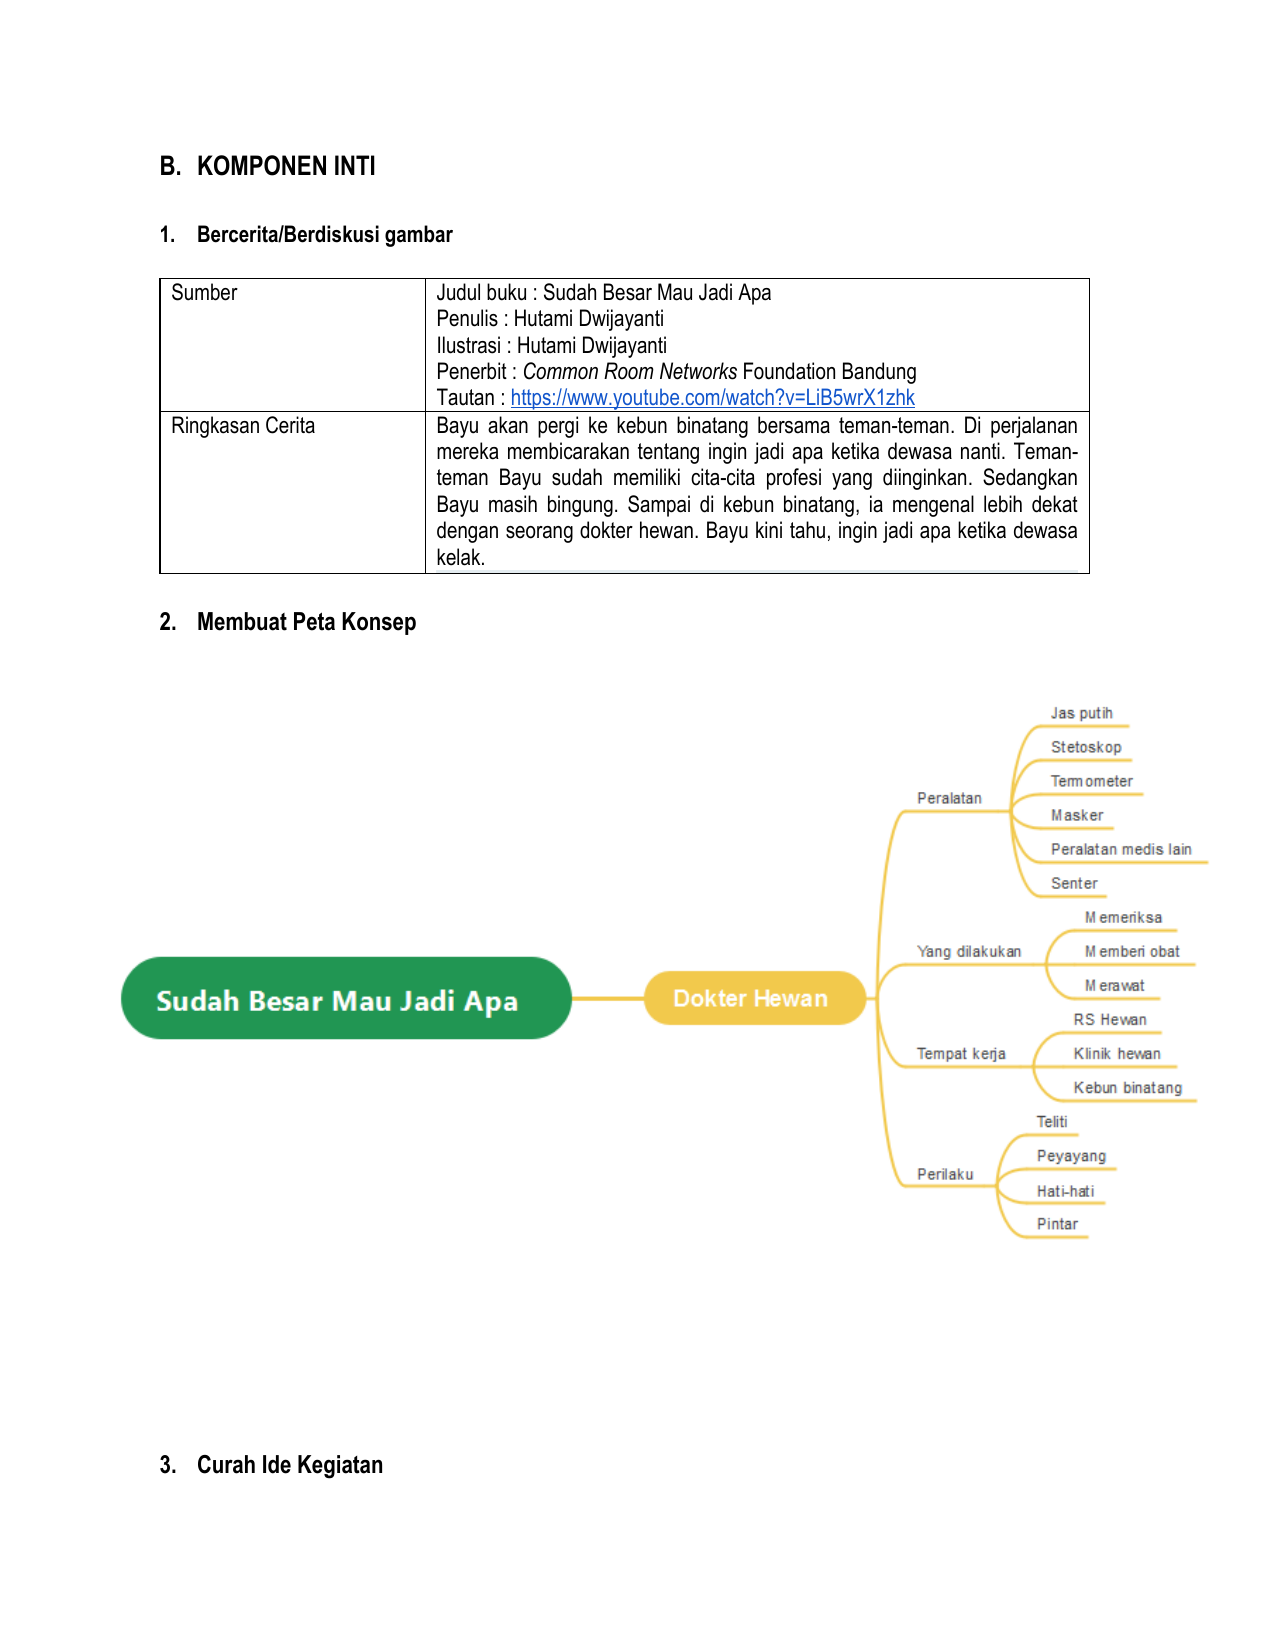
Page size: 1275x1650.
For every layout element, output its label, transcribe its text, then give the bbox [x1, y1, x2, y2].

table_cell Ringkasan Cerita [161, 412, 425, 573]
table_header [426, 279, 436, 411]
list Curah Ide Kegiatan [159, 1450, 1125, 1478]
picture [97, 678, 1219, 1258]
table_header Sumber [161, 279, 425, 411]
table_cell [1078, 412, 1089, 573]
list Membuat Peta Konsep [159, 607, 1125, 636]
list KOMPONEN INTI [159, 150, 1125, 181]
list Bercerita/Berdiskusi gambar [159, 221, 1125, 248]
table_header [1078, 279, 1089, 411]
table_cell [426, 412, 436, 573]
